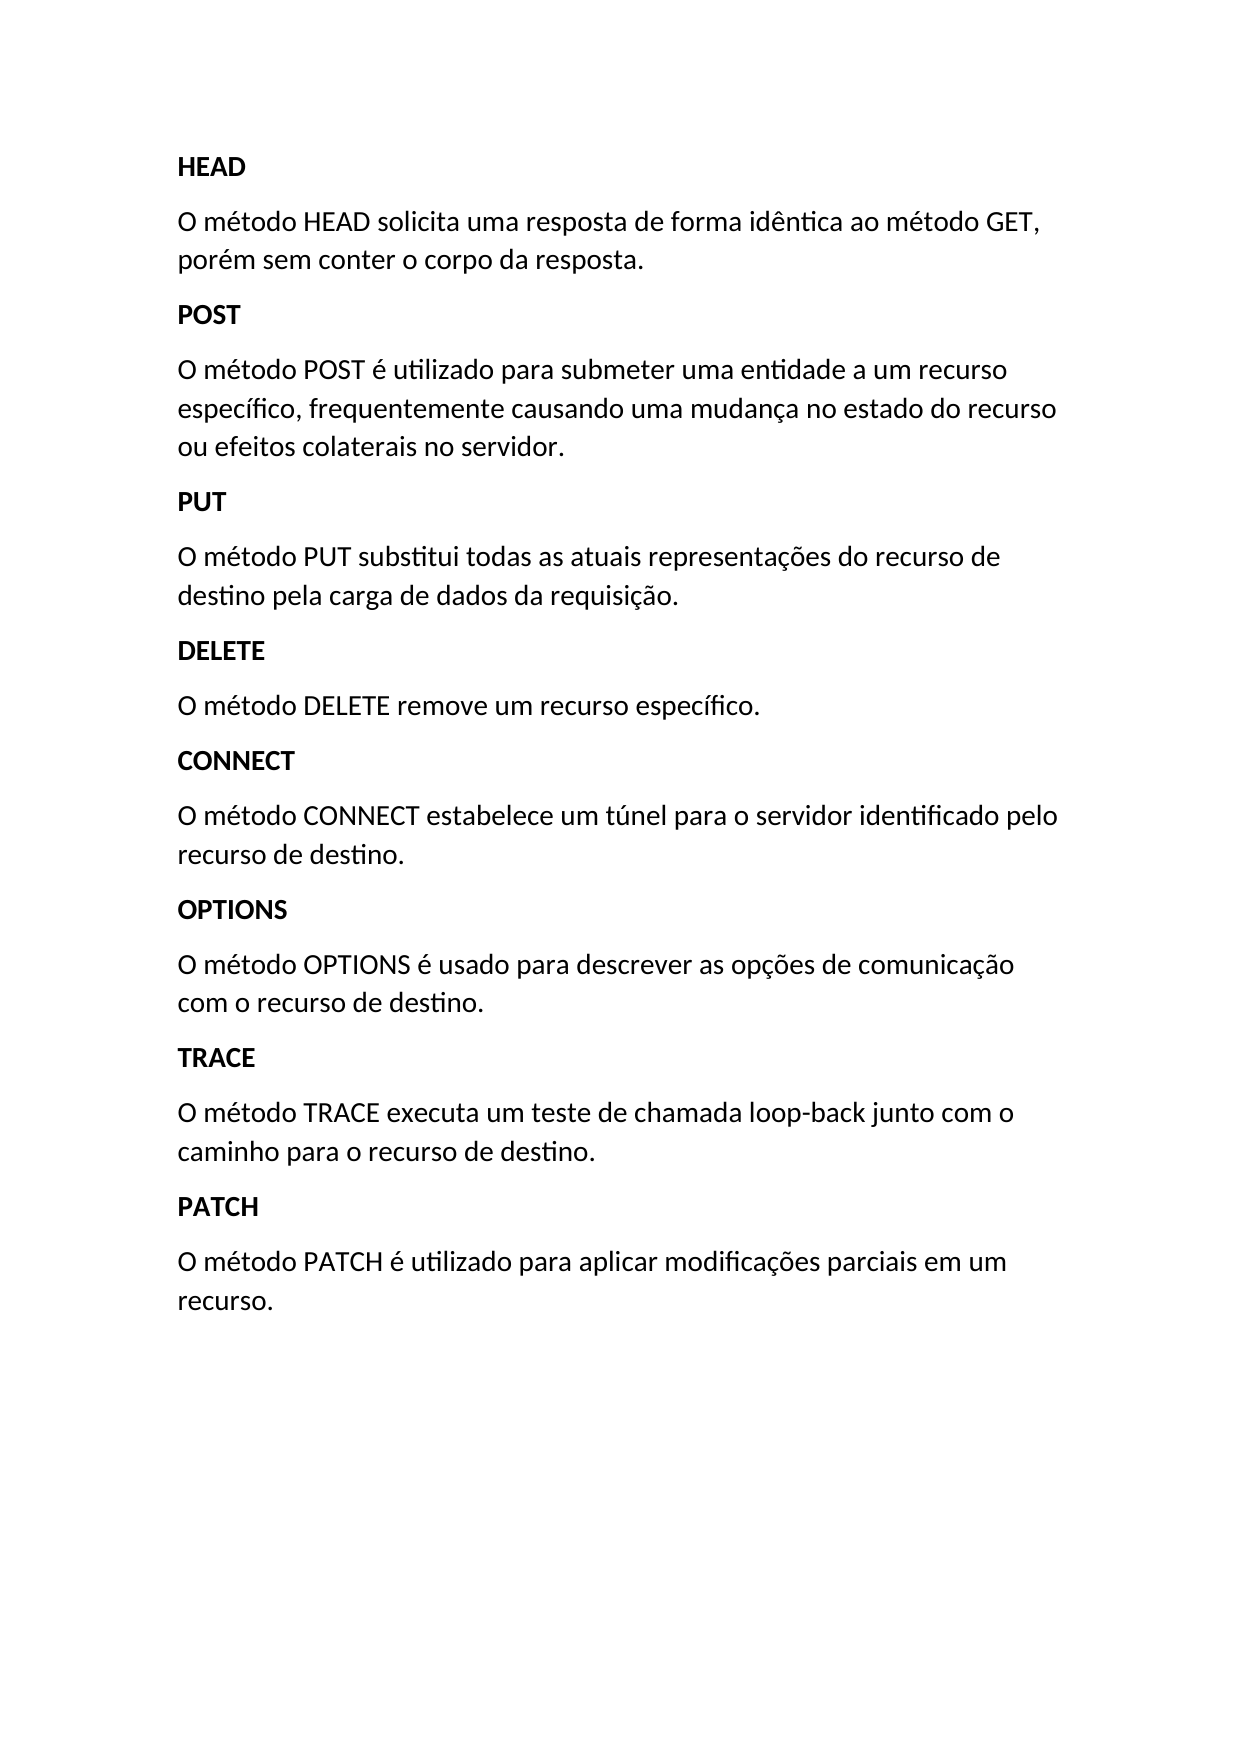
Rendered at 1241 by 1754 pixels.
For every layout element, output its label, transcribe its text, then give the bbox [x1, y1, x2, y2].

text O método TRACE executa um teste de chamada loop-back junto com o caminho para o recurso de destino. [177, 1094, 1063, 1169]
text PATCH [177, 1188, 1063, 1224]
text HEAD [177, 148, 1063, 183]
text O método PATCH é utilizado para aplicar modificações parciais em um recurso. [177, 1243, 1063, 1317]
text O método POST é utilizado para submeter uma entidade a um recurso específico, frequentemente causando uma mudança no estado do recurso ou efeitos colaterais no servidor. [177, 351, 1063, 464]
text OPTIONS [177, 891, 1063, 926]
text PUT [177, 483, 1063, 519]
text O método DELETE remove um recurso específico. [177, 687, 1063, 723]
text O método PUT substitui todas as atuais representações do recurso de destino pela carga de dados da requisição. [177, 538, 1063, 612]
text O método HEAD solicita uma resposta de forma idêntica ao método GET, porém sem conter o corpo da resposta. [177, 203, 1063, 277]
text POST [177, 296, 1063, 332]
text O método CONNECT estabelece um túnel para o servidor identificado pelo recurso de destino. [177, 797, 1063, 871]
text DELETE [177, 632, 1063, 668]
text O método OPTIONS é usado para descrever as opções de comunicação com o recurso de destino. [177, 946, 1063, 1020]
text CONNECT [177, 742, 1063, 778]
text TRACE [177, 1039, 1063, 1075]
